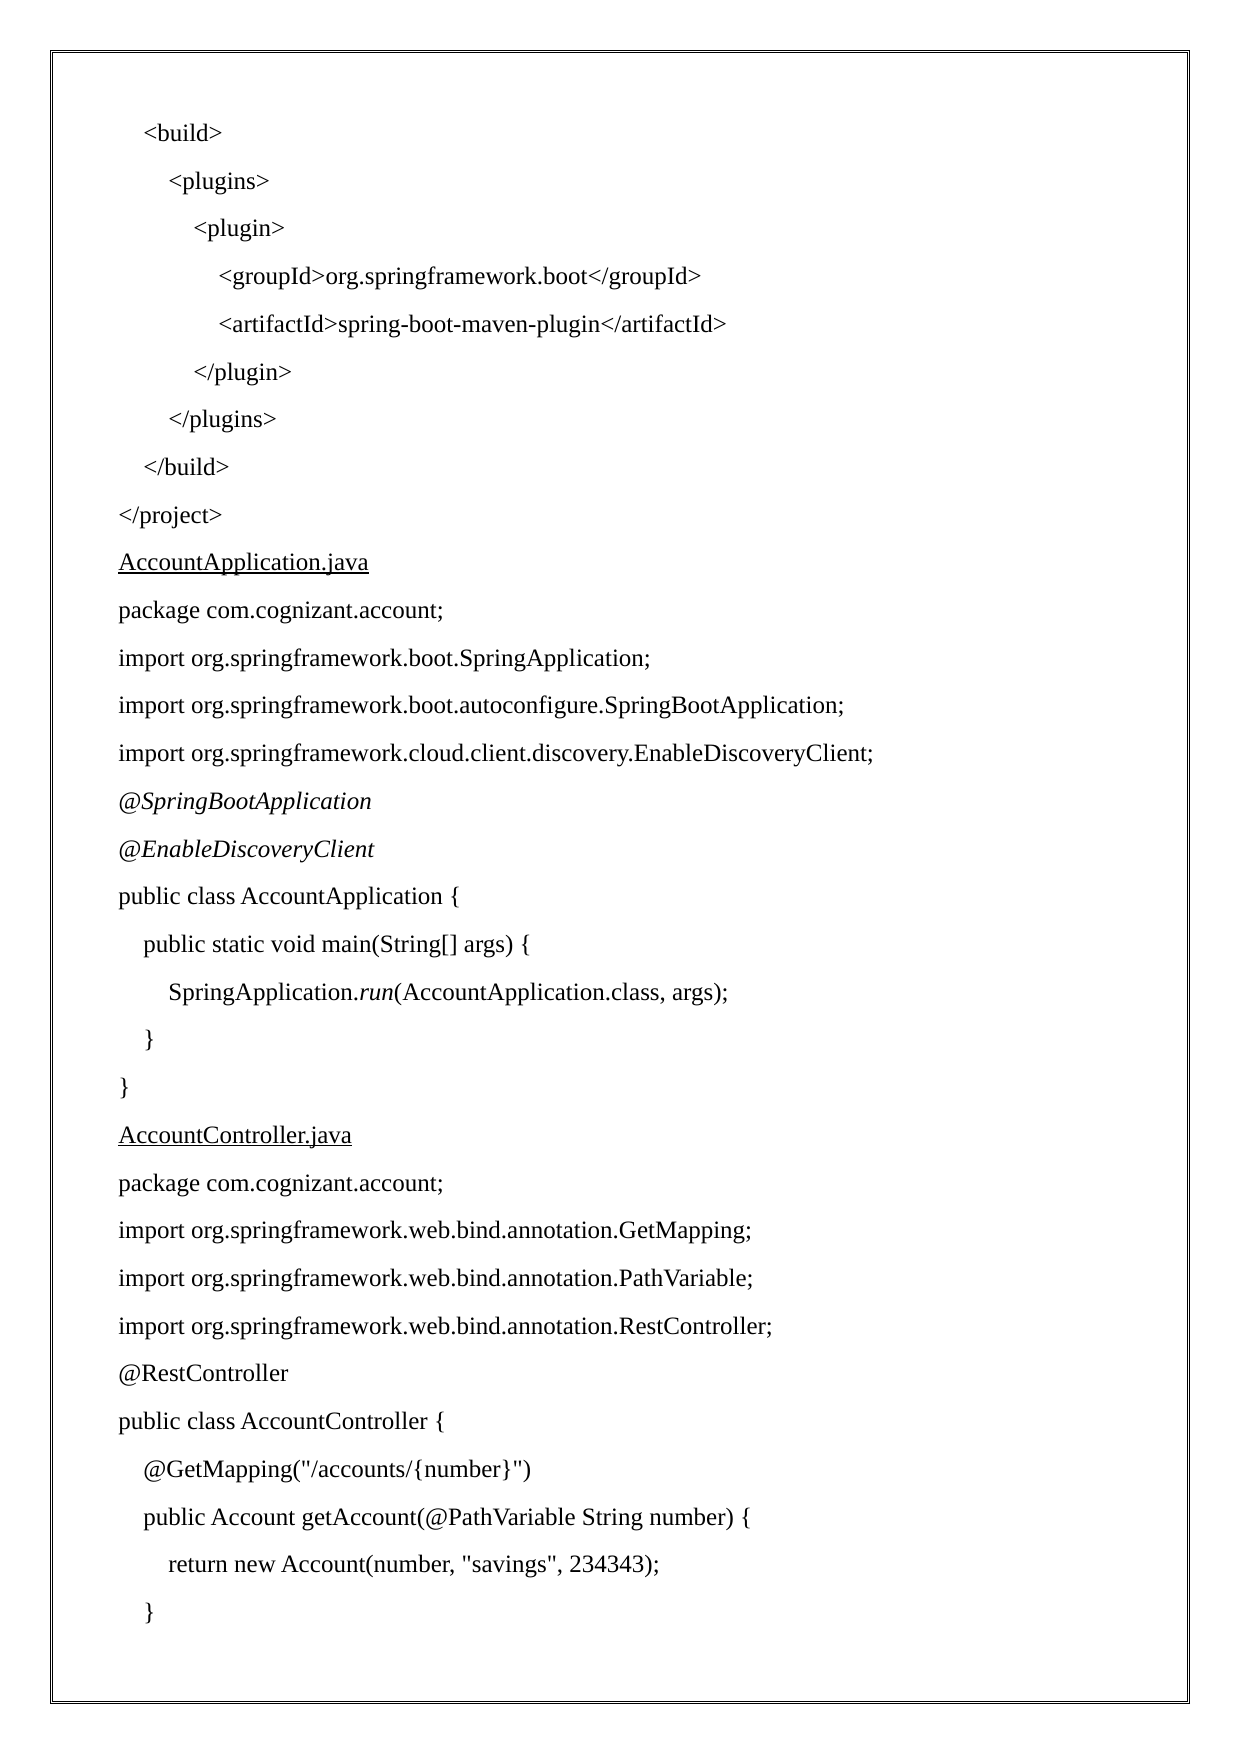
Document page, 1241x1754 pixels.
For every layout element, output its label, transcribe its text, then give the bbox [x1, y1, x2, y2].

text AccountController.java [118, 1120, 1122, 1149]
text import org.springframework.boot.SpringApplication; [118, 643, 1122, 672]
text import org.springframework.cloud.client.discovery.EnableDiscoveryClient; [118, 738, 1122, 767]
text <plugin> [118, 213, 1122, 242]
text @EnableDiscoveryClient [118, 834, 1122, 862]
text </project> [118, 500, 1122, 528]
text import org.springframework.web.bind.annotation.GetMapping; [118, 1215, 1122, 1244]
text @GetMapping("/accounts/{number}") [118, 1454, 1122, 1483]
text public static void main(String[] args) { [118, 929, 1122, 958]
text import org.springframework.web.bind.annotation.PathVariable; [118, 1263, 1122, 1292]
text AccountApplication.java [118, 547, 1122, 576]
text } [118, 1024, 1122, 1053]
text SpringApplication.run(AccountApplication.class, args); [118, 977, 1122, 1006]
text public Account getAccount(@PathVariable String number) { [118, 1502, 1122, 1530]
text @RestController [118, 1358, 1122, 1387]
text <plugins> [118, 166, 1122, 194]
text </build> [118, 452, 1122, 481]
text import org.springframework.web.bind.annotation.RestController; [118, 1311, 1122, 1339]
text } [118, 1072, 1122, 1101]
text </plugin> [118, 357, 1122, 385]
text return new Account(number, "savings", 234343); [118, 1549, 1122, 1578]
text <artifactId>spring-boot-maven-plugin</artifactId> [118, 309, 1122, 338]
text <build> [118, 118, 1122, 147]
text import org.springframework.boot.autoconfigure.SpringBootApplication; [118, 691, 1122, 719]
text public class AccountApplication { [118, 881, 1122, 910]
text @SpringBootApplication [118, 786, 1122, 815]
text public class AccountController { [118, 1406, 1122, 1435]
text package com.cognizant.account; [118, 1168, 1122, 1196]
text </plugins> [118, 404, 1122, 433]
text } [118, 1597, 1122, 1626]
text <groupId>org.springframework.boot</groupId> [118, 261, 1122, 290]
text package com.cognizant.account; [118, 595, 1122, 624]
